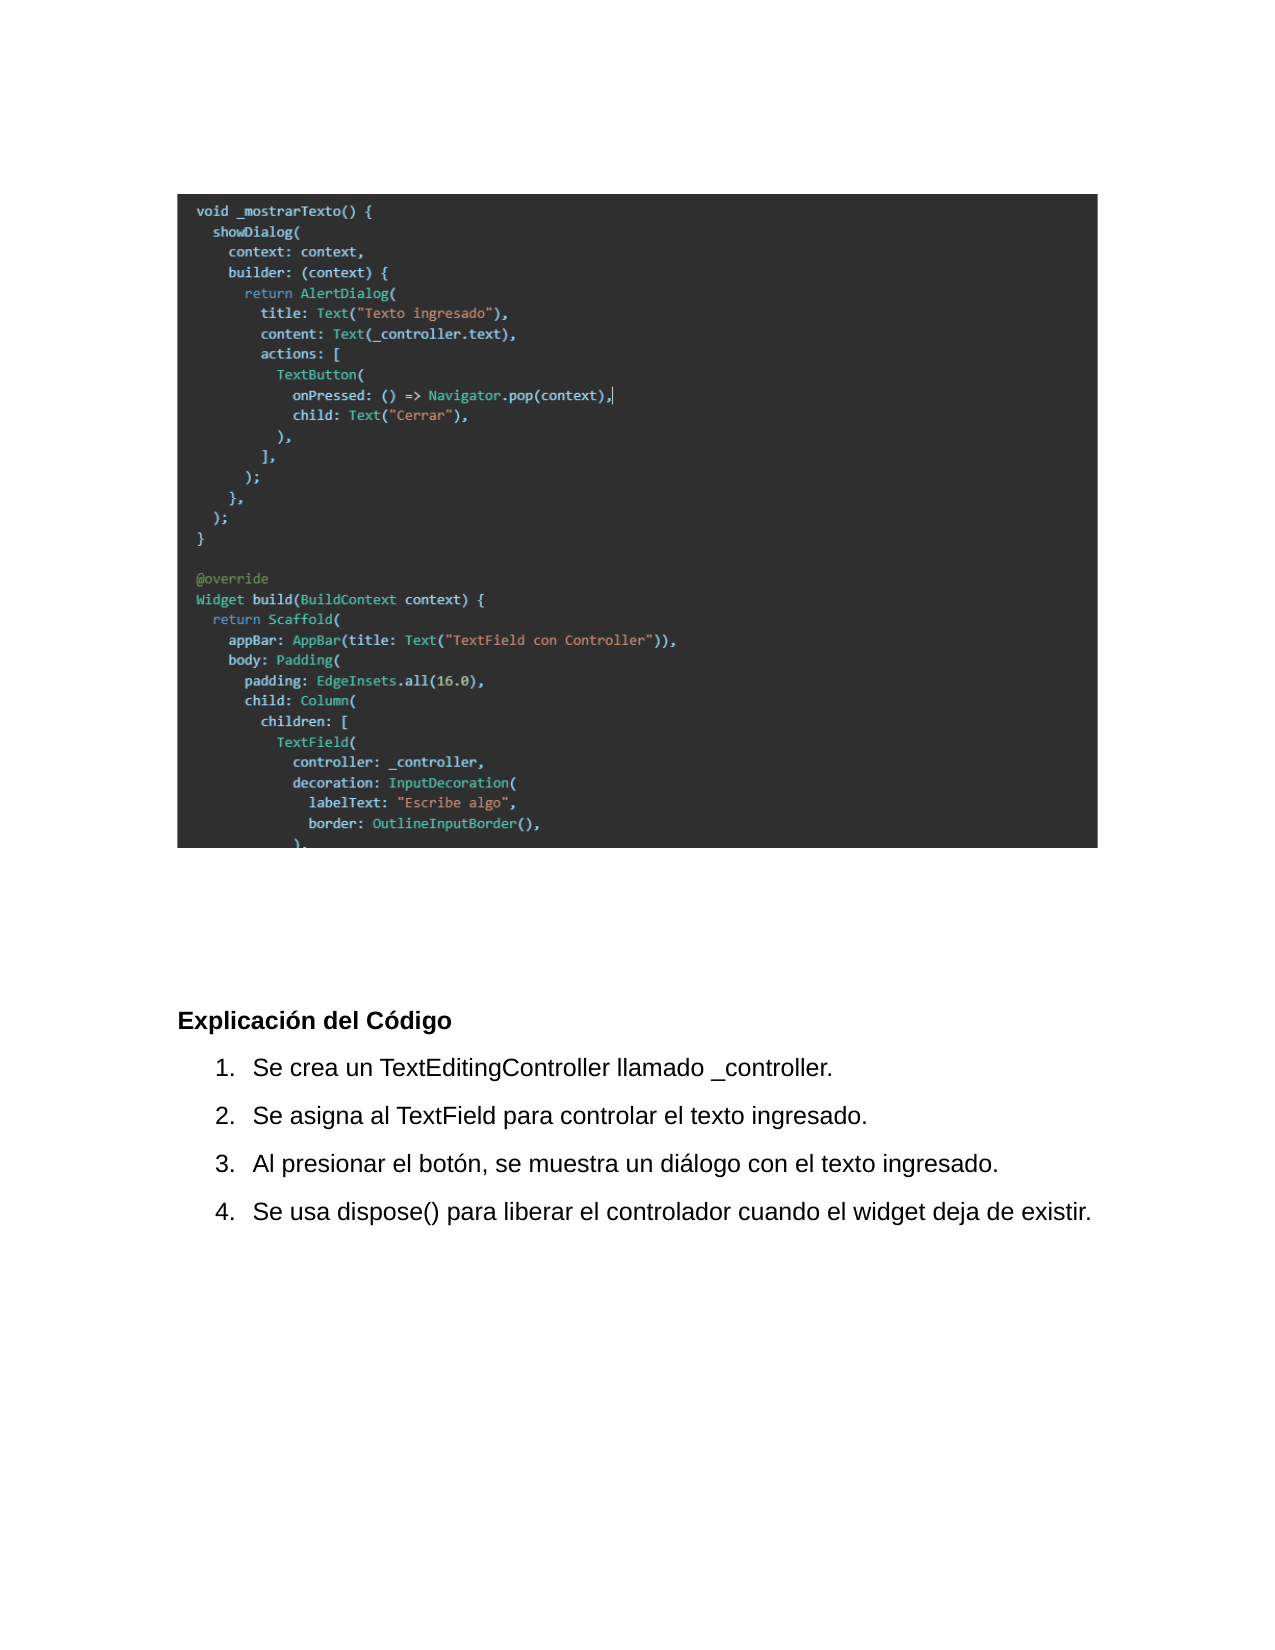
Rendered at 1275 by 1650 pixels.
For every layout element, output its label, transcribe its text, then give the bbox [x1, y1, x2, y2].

list Se asigna al TextField para controlar el texto ingresado. [215, 1101, 1098, 1130]
list Al presionar el botón, se muestra un diálogo con el texto ingresado. [215, 1149, 1098, 1177]
list Se crea un TextEditingController llamado _controller. [215, 1053, 1098, 1082]
picture [177, 194, 1098, 848]
text Explicación del Código [177, 1006, 1098, 1034]
list Se usa dispose() para liberar el controlador cuando el widget deja de existir. [215, 1196, 1098, 1225]
